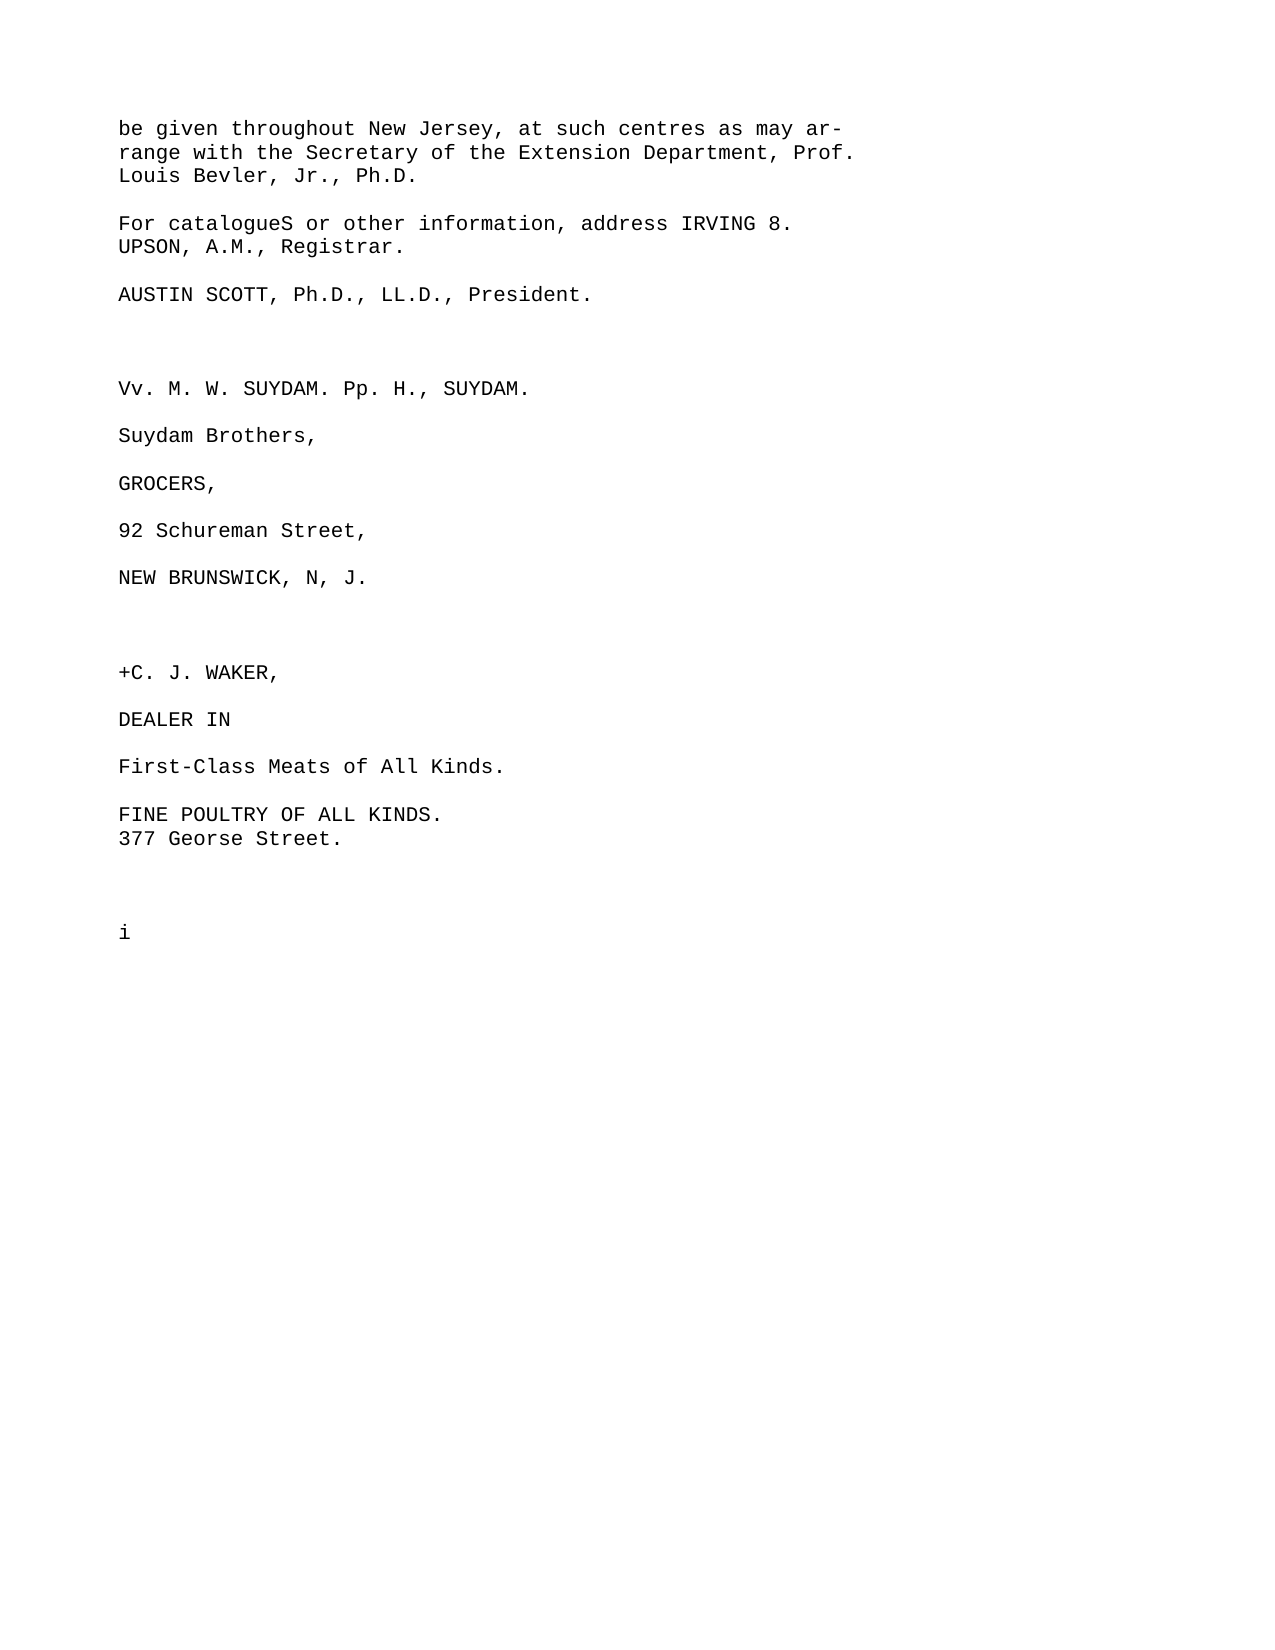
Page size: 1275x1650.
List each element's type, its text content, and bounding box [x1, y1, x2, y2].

text For catalogueS or other information, address IRVING 8. [118, 213, 1157, 236]
text First-Class Meats of All Kinds. [118, 757, 1157, 780]
text 377 Georse Street. [118, 827, 1157, 851]
text Vv. M. W. SUYDAM. Pp. H., SUYDAM. [118, 378, 1157, 402]
text DEALER IN [118, 709, 1157, 733]
text Louis Bevler, Jr., Ph.D. [118, 165, 1157, 189]
text AUSTIN SCOTT, Ph.D., LL.D., President. [118, 284, 1157, 307]
text i [118, 922, 1157, 946]
text Suydam Brothers, [118, 426, 1157, 449]
text be given throughout New Jersey, at such centres as may ar- [118, 118, 1157, 142]
text UPSON, A.M., Registrar. [118, 236, 1157, 260]
text NEW BRUNSWICK, N, J. [118, 567, 1157, 591]
text +C. J. WAKER, [118, 662, 1157, 686]
text FINE POULTRY OF ALL KINDS. [118, 804, 1157, 827]
text GROCERS, [118, 473, 1157, 496]
text 92 Schureman Street, [118, 520, 1157, 544]
text range with the Secretary of the Extension Department, Prof. [118, 142, 1157, 165]
